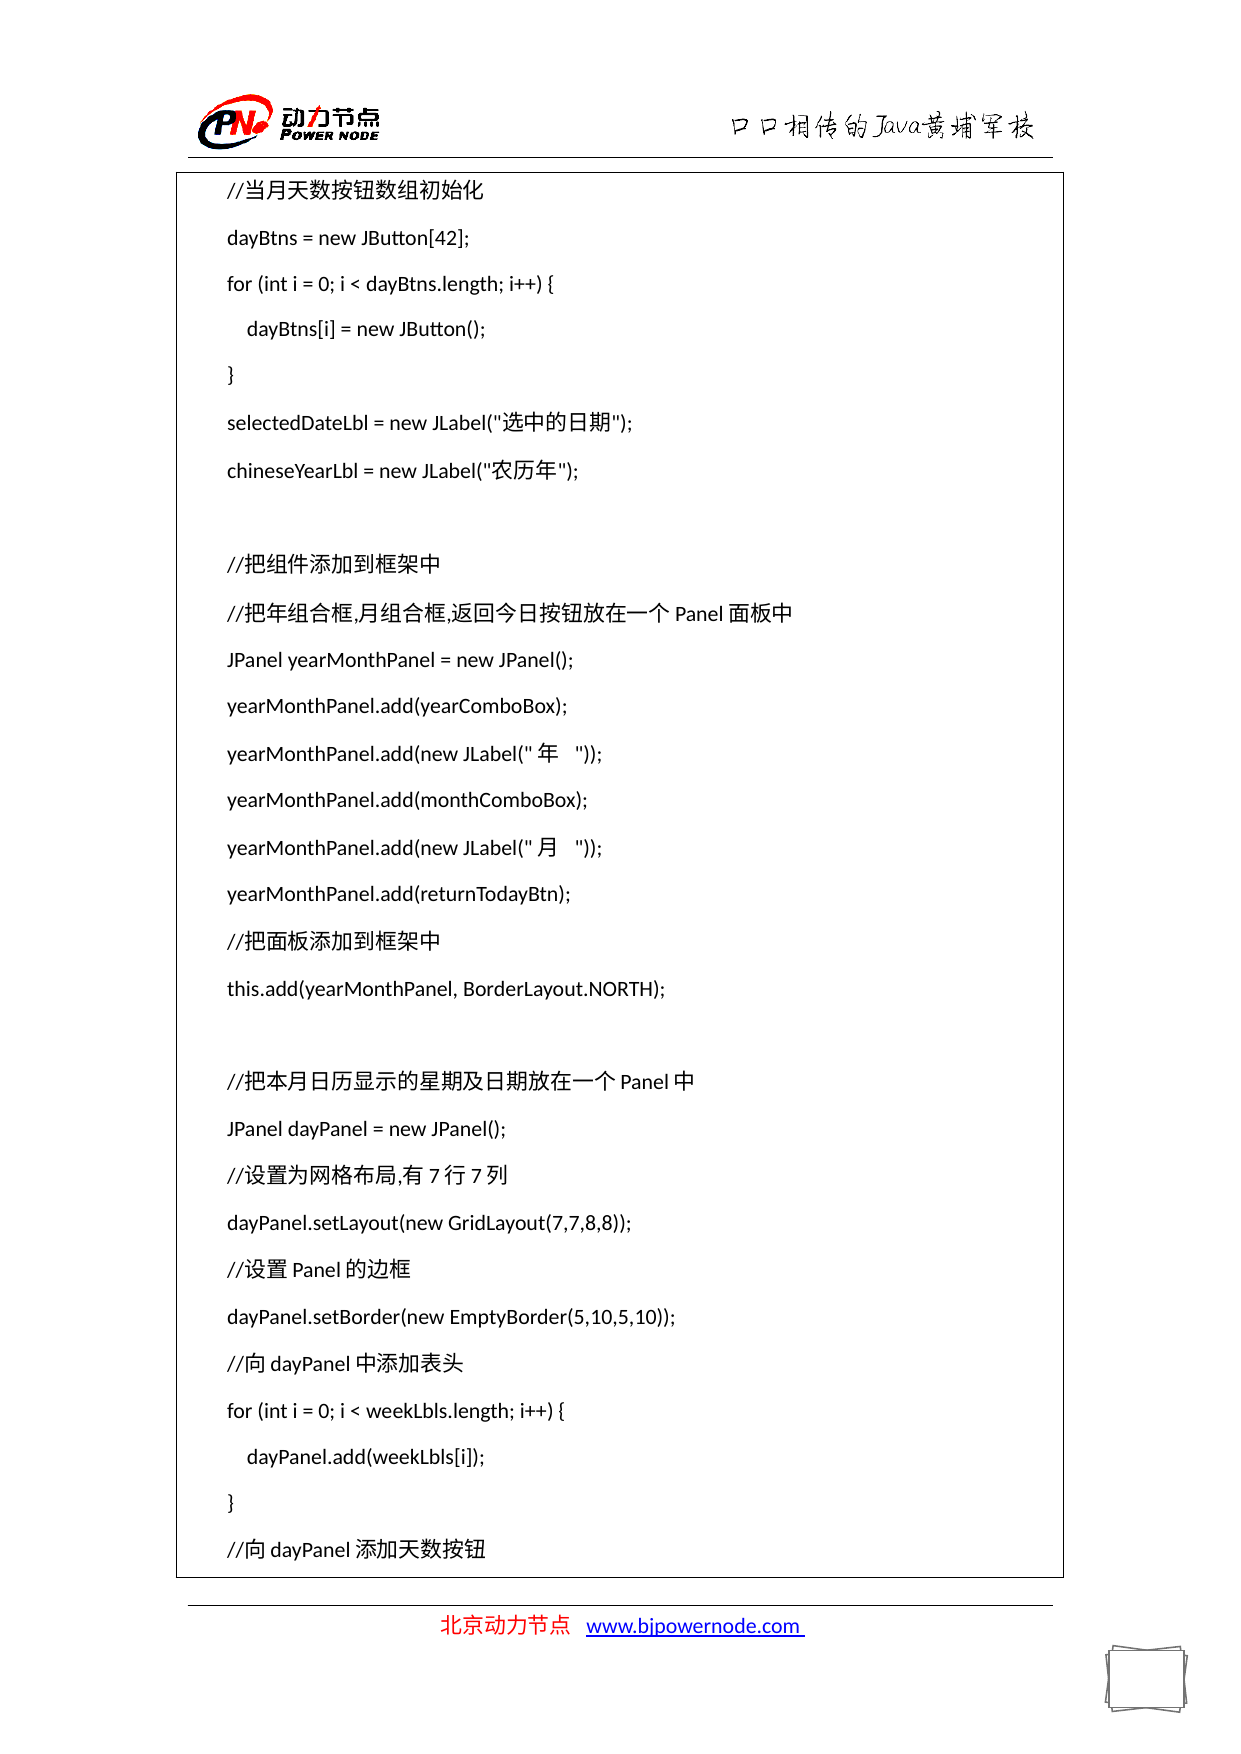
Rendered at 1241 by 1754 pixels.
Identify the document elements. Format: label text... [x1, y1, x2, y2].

picture [187, 88, 1053, 155]
